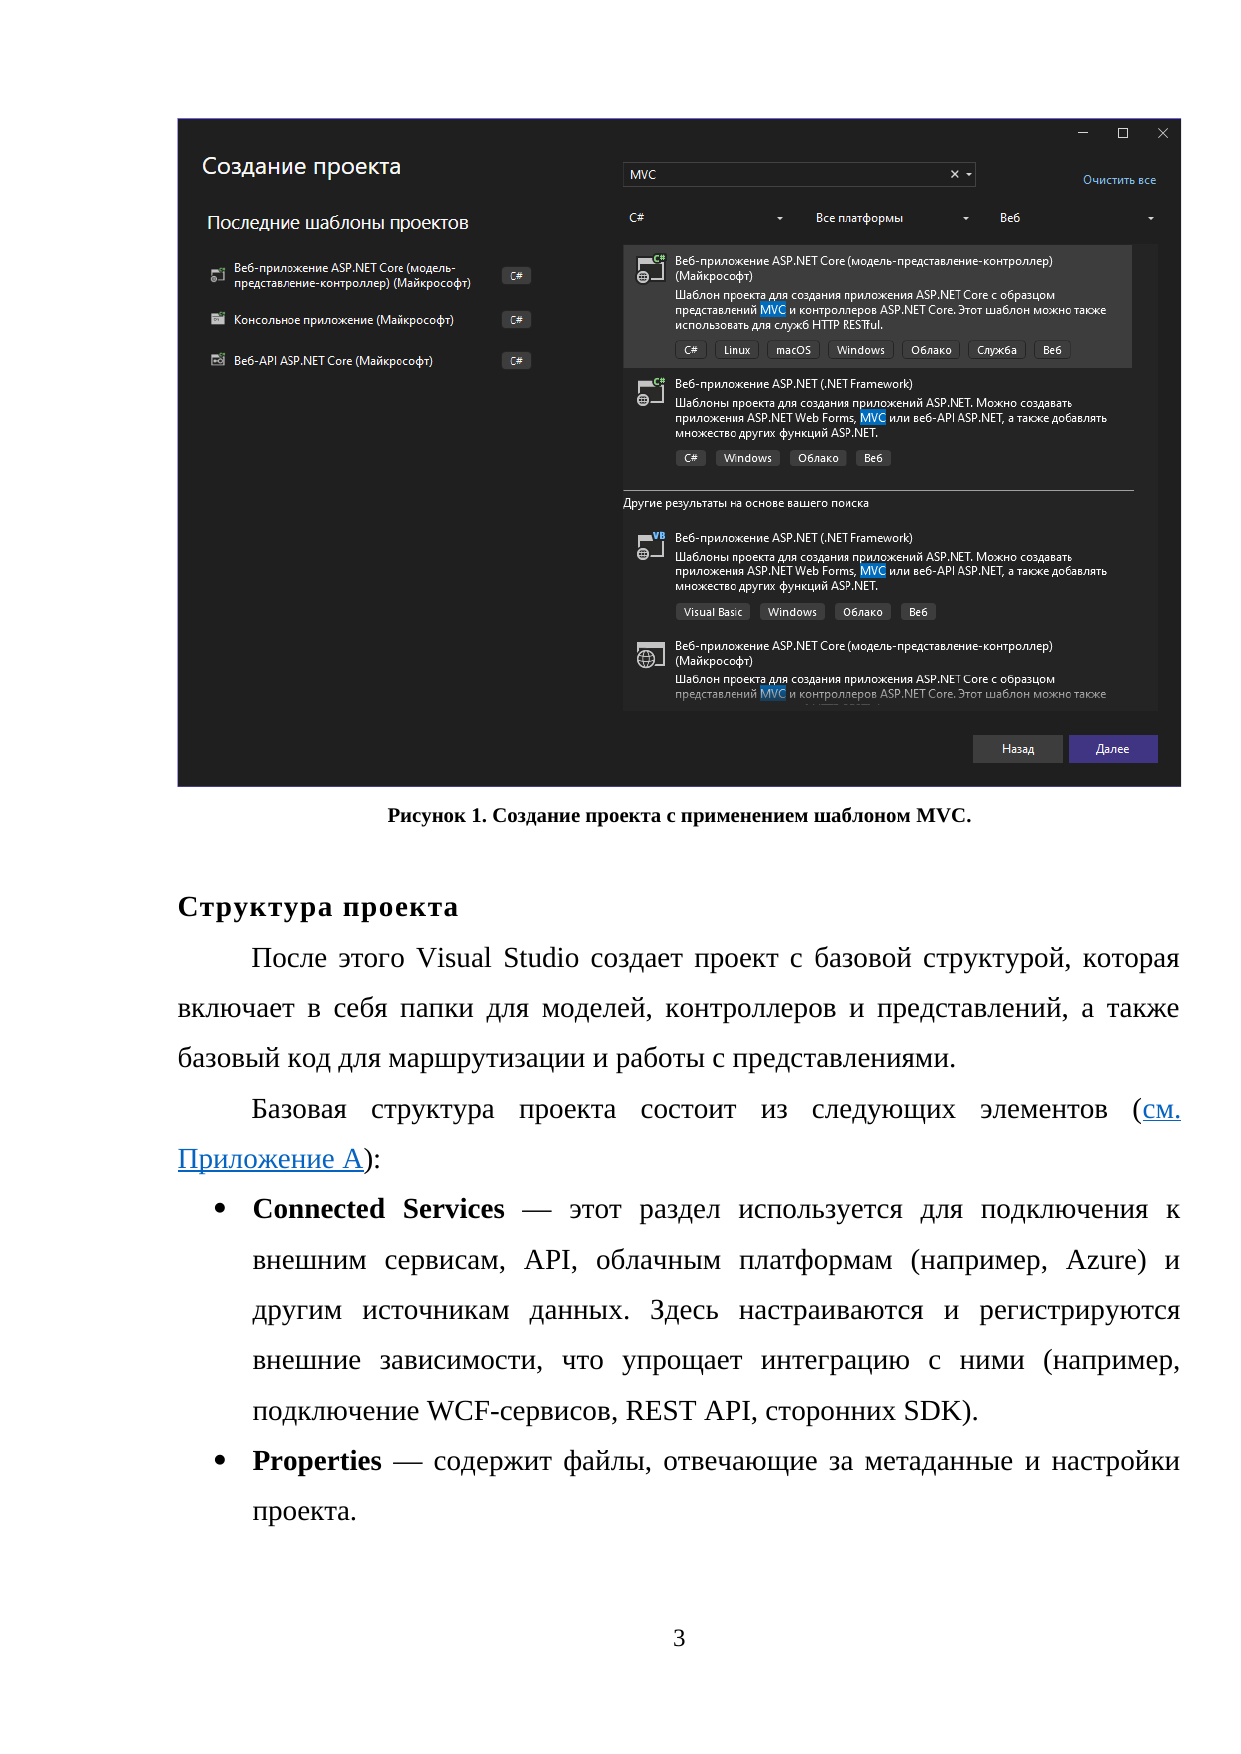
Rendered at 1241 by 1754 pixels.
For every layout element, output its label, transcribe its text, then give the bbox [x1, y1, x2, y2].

text После этого Visual Studio создает проект с базовой структурой, которая включает в себя папки для моделей, контроллеров и представлений, а также базовый код для маршрутизации и работы с представлениями. [177, 940, 1181, 1074]
picture [177, 118, 1182, 787]
text Структура проекта [177, 889, 1181, 923]
list Properties — содержит файлы, отвечающие за метаданные и настройки проекта. [215, 1443, 1181, 1527]
text Базовая структура проекта состоит из следующих элементов (см. Приложение А): [177, 1091, 1181, 1174]
list Connected Services — этот раздел используется для подключения к внешним сервисам, API, облачным платформам (например, Azure) и другим источникам данных. Здесь настраиваются и регистрируются внешние зависимости, что упрощает интеграцию с ними (например, подключение WCF-сервисов, REST API, сторонних SDK). [215, 1191, 1181, 1426]
